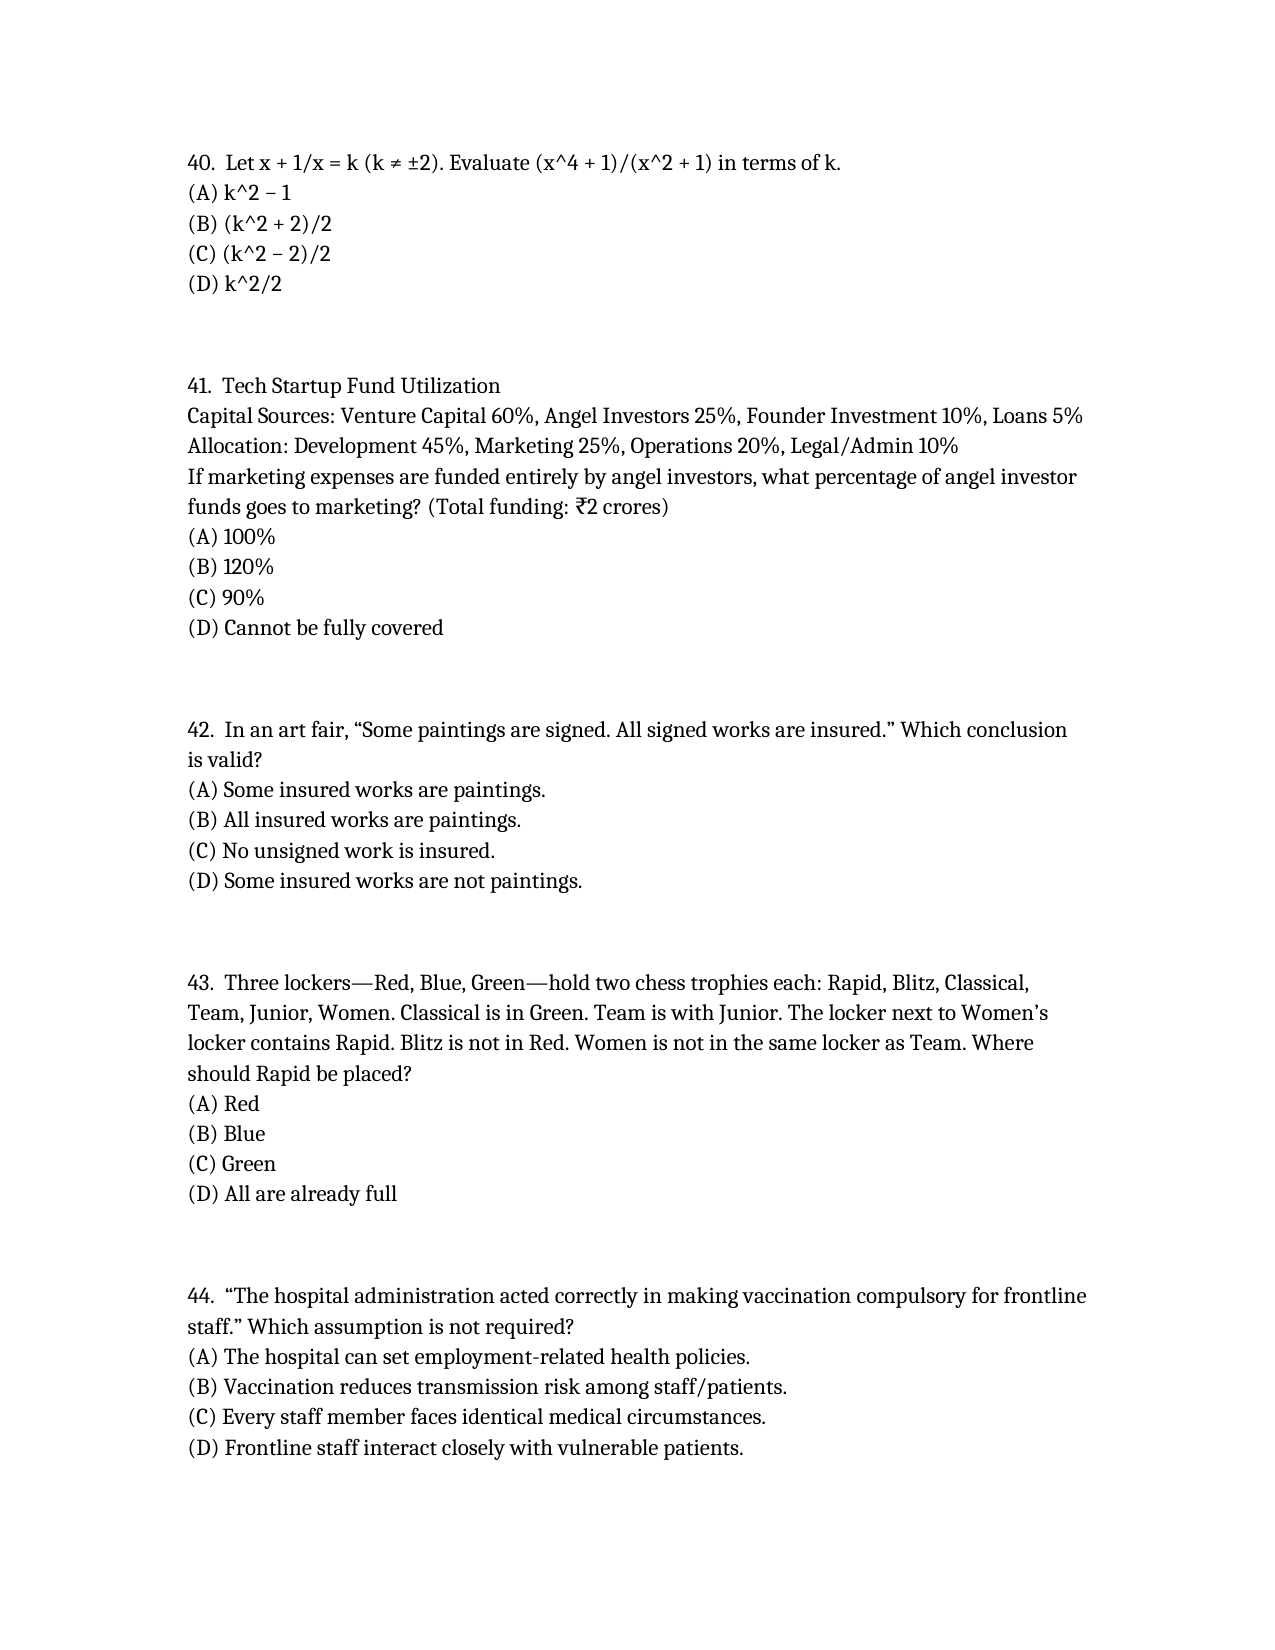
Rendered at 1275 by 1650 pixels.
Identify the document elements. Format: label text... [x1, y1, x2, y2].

text 40. Let x + 1/x = k (k ≠ ±2). Evaluate (x^4 + 1)/(x^2 + 1) in terms of k. (A) k^2 − 1 (B) (k^2 + 2)/2 (C) (k^2 − 2)/2 (D) k^2/2 [187, 150, 1087, 297]
text 44. “The hospital administration acted correctly in making vaccination compulsory for frontline staff.” Which assumption is not required? (A) The hospital can set employment-related health policies. (B) Vaccination reduces transmission risk among staff/patients. (C) Every staff member faces identical medical circumstances. (D) Frontline staff interact closely with vulnerable patients. [187, 1283, 1087, 1461]
text 42. In an art fair, “Some paintings are signed. All signed works are insured.” Which conclusion is valid? (A) Some insured works are paintings. (B) All insured works are paintings. (C) No unsigned work is insured. (D) Some insured works are not paintings. [187, 717, 1087, 894]
text 41. Tech Startup Fund Utilization Capital Sources: Venture Capital 60%, Angel Investors 25%, Founder Investment 10%, Loans 5% Allocation: Development 45%, Marketing 25%, Operations 20%, Legal/Admin 10% If marketing expenses are funded entirely by angel investors, what percentage of angel investor funds goes to marketing? (Total funding: ₹2 crores) (A) 100% (B) 120% (C) 90% (D) Cannot be fully covered [187, 373, 1087, 641]
text 43. Three lockers—Red, Blue, Green—hold two chess trophies each: Rapid, Blitz, Classical, Team, Junior, Women. Classical is in Green. Team is with Junior. The locker next to Women’s locker contains Rapid. Blitz is not in Red. Women is not in the same locker as Team. Where should Rapid be placed? (A) Red (B) Blue (C) Green (D) All are already full [187, 970, 1087, 1208]
